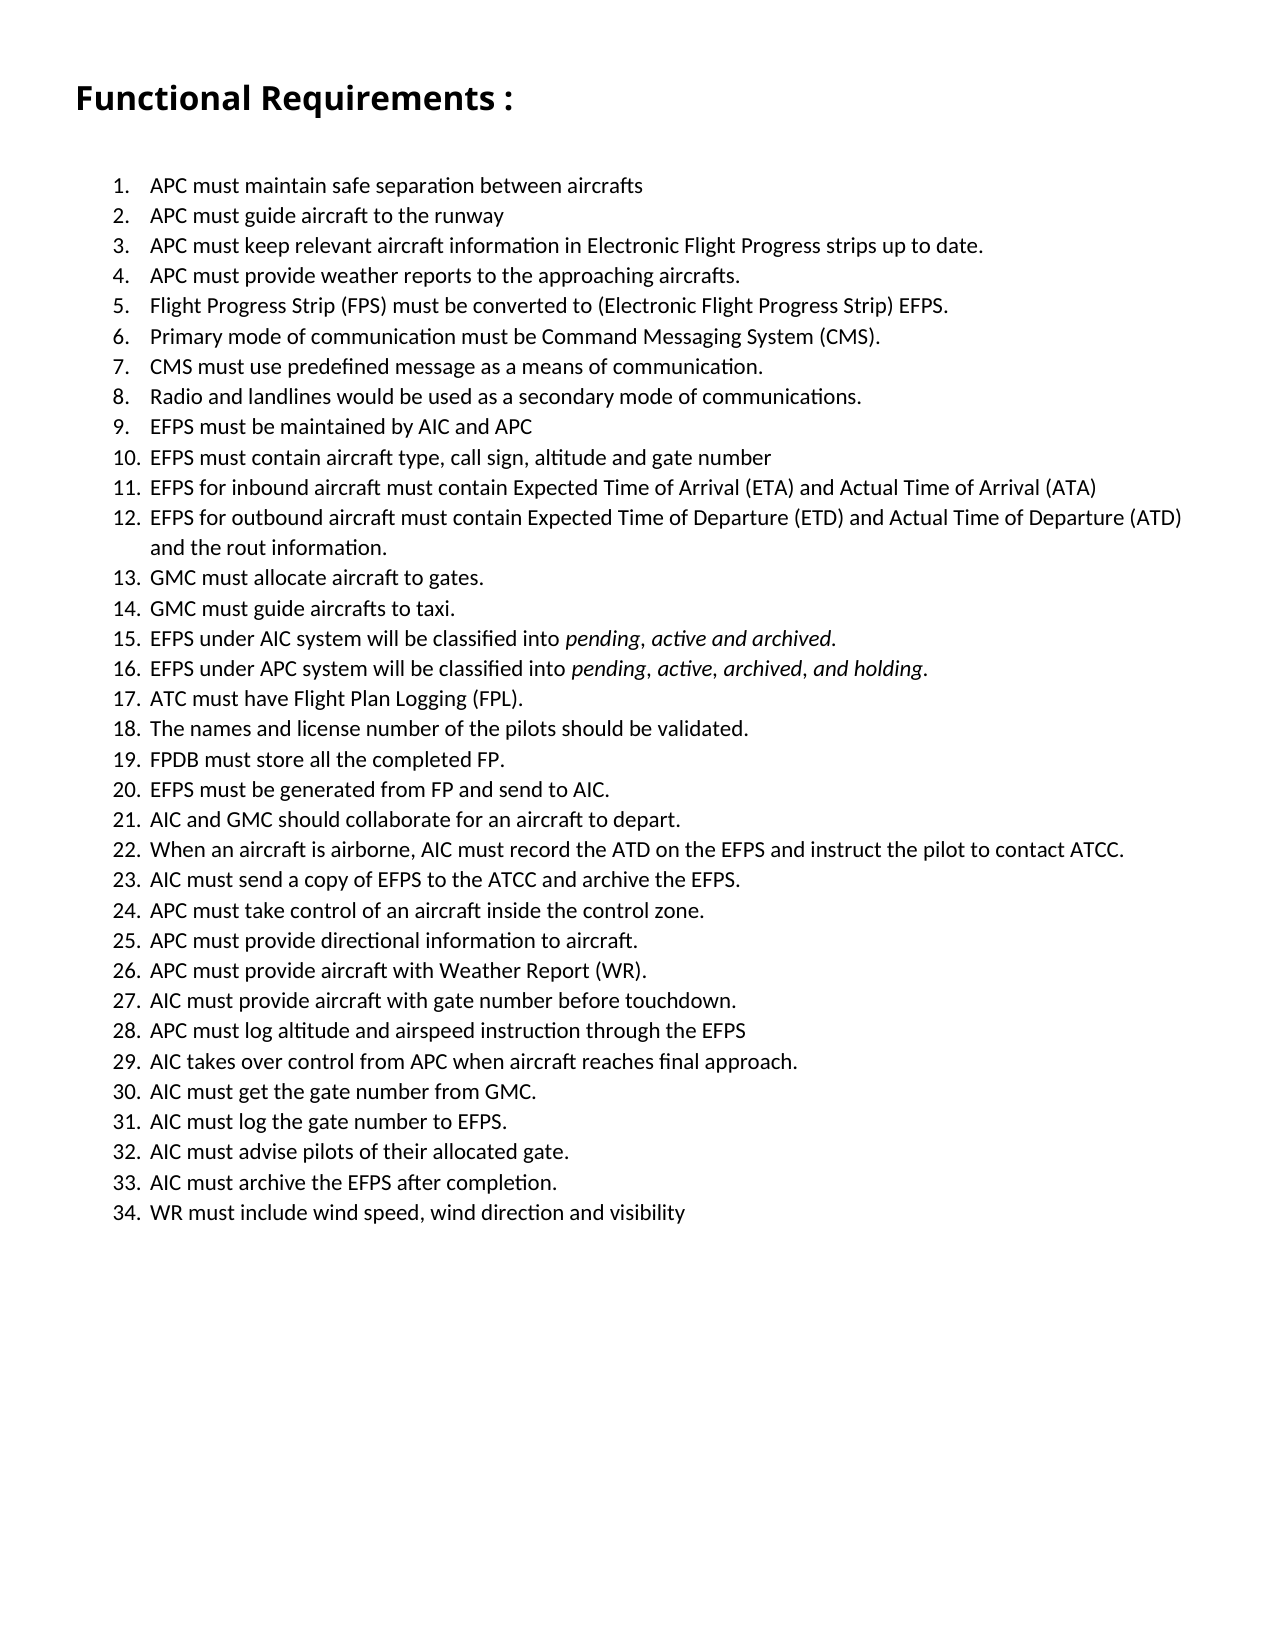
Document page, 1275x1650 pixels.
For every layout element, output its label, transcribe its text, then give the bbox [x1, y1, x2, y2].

list EFPS for outbound aircraft must contain Expected Time of Departure (ETD) and Actual Time of Departure (ATD) and the rout information. [112, 503, 1200, 561]
list EFPS must contain aircraft type, call sign, altitude and gate number [112, 443, 1200, 471]
list APC must provide aircraft with Weather Report (WR). [112, 956, 1200, 984]
list AIC takes over control from APC when aircraft reaches final approach. [112, 1047, 1200, 1075]
list APC must keep relevant aircraft information in Electronic Flight Progress strips up to date. [112, 231, 1200, 259]
list Primary mode of communication must be Command Messaging System (CMS). [112, 322, 1200, 350]
list EFPS under AIC system will be classified into pending, active and archived. [112, 624, 1200, 652]
list AIC and GMC should collaborate for an aircraft to depart. [112, 805, 1200, 833]
list CMS must use predefined message as a means of communication. [112, 352, 1200, 380]
list FPDB must store all the completed FP. [112, 745, 1200, 773]
list APC must guide aircraft to the runway [112, 201, 1200, 229]
list APC must provide weather reports to the approaching aircrafts. [112, 261, 1200, 289]
list WR must include wind speed, wind direction and visibility [112, 1198, 1200, 1226]
list EFPS must be generated from FP and send to AIC. [112, 775, 1200, 803]
list When an aircraft is airborne, AIC must record the ATD on the EFPS and instruct the pilot to contact ATCC. [112, 835, 1200, 863]
list Flight Progress Strip (FPS) must be converted to (Electronic Flight Progress Strip) EFPS. [112, 292, 1200, 320]
list GMC must guide aircrafts to taxi. [112, 594, 1200, 622]
list EFPS under APC system will be classified into pending, active, archived, and holding. [112, 654, 1200, 682]
list EFPS must be maintained by AIC and APC [112, 412, 1200, 441]
list AIC must send a copy of EFPS to the ATCC and archive the EFPS. [112, 866, 1200, 894]
list The names and license number of the pilots should be validated. [112, 714, 1200, 743]
list ATC must have Flight Plan Logging (FPL). [112, 684, 1200, 712]
list APC must take control of an aircraft inside the control zone. [112, 896, 1200, 924]
list APC must provide directional information to aircraft. [112, 926, 1200, 954]
list EFPS for inbound aircraft must contain Expected Time of Arrival (ETA) and Actual Time of Arrival (ATA) [112, 473, 1200, 501]
list AIC must archive the EFPS after completion. [112, 1168, 1200, 1196]
subtitle Functional Requirements : [75, 75, 1200, 120]
list AIC must log the gate number to EFPS. [112, 1107, 1200, 1135]
list APC must log altitude and airspeed instruction through the EFPS [112, 1017, 1200, 1045]
list AIC must provide aircraft with gate number before touchdown. [112, 986, 1200, 1014]
list AIC must get the gate number from GMC. [112, 1077, 1200, 1105]
list GMC must allocate aircraft to gates. [112, 563, 1200, 592]
list APC must maintain safe separation between aircrafts [112, 171, 1200, 199]
list Radio and landlines would be used as a secondary mode of communications. [112, 382, 1200, 410]
list AIC must advise pilots of their allocated gate. [112, 1137, 1200, 1166]
